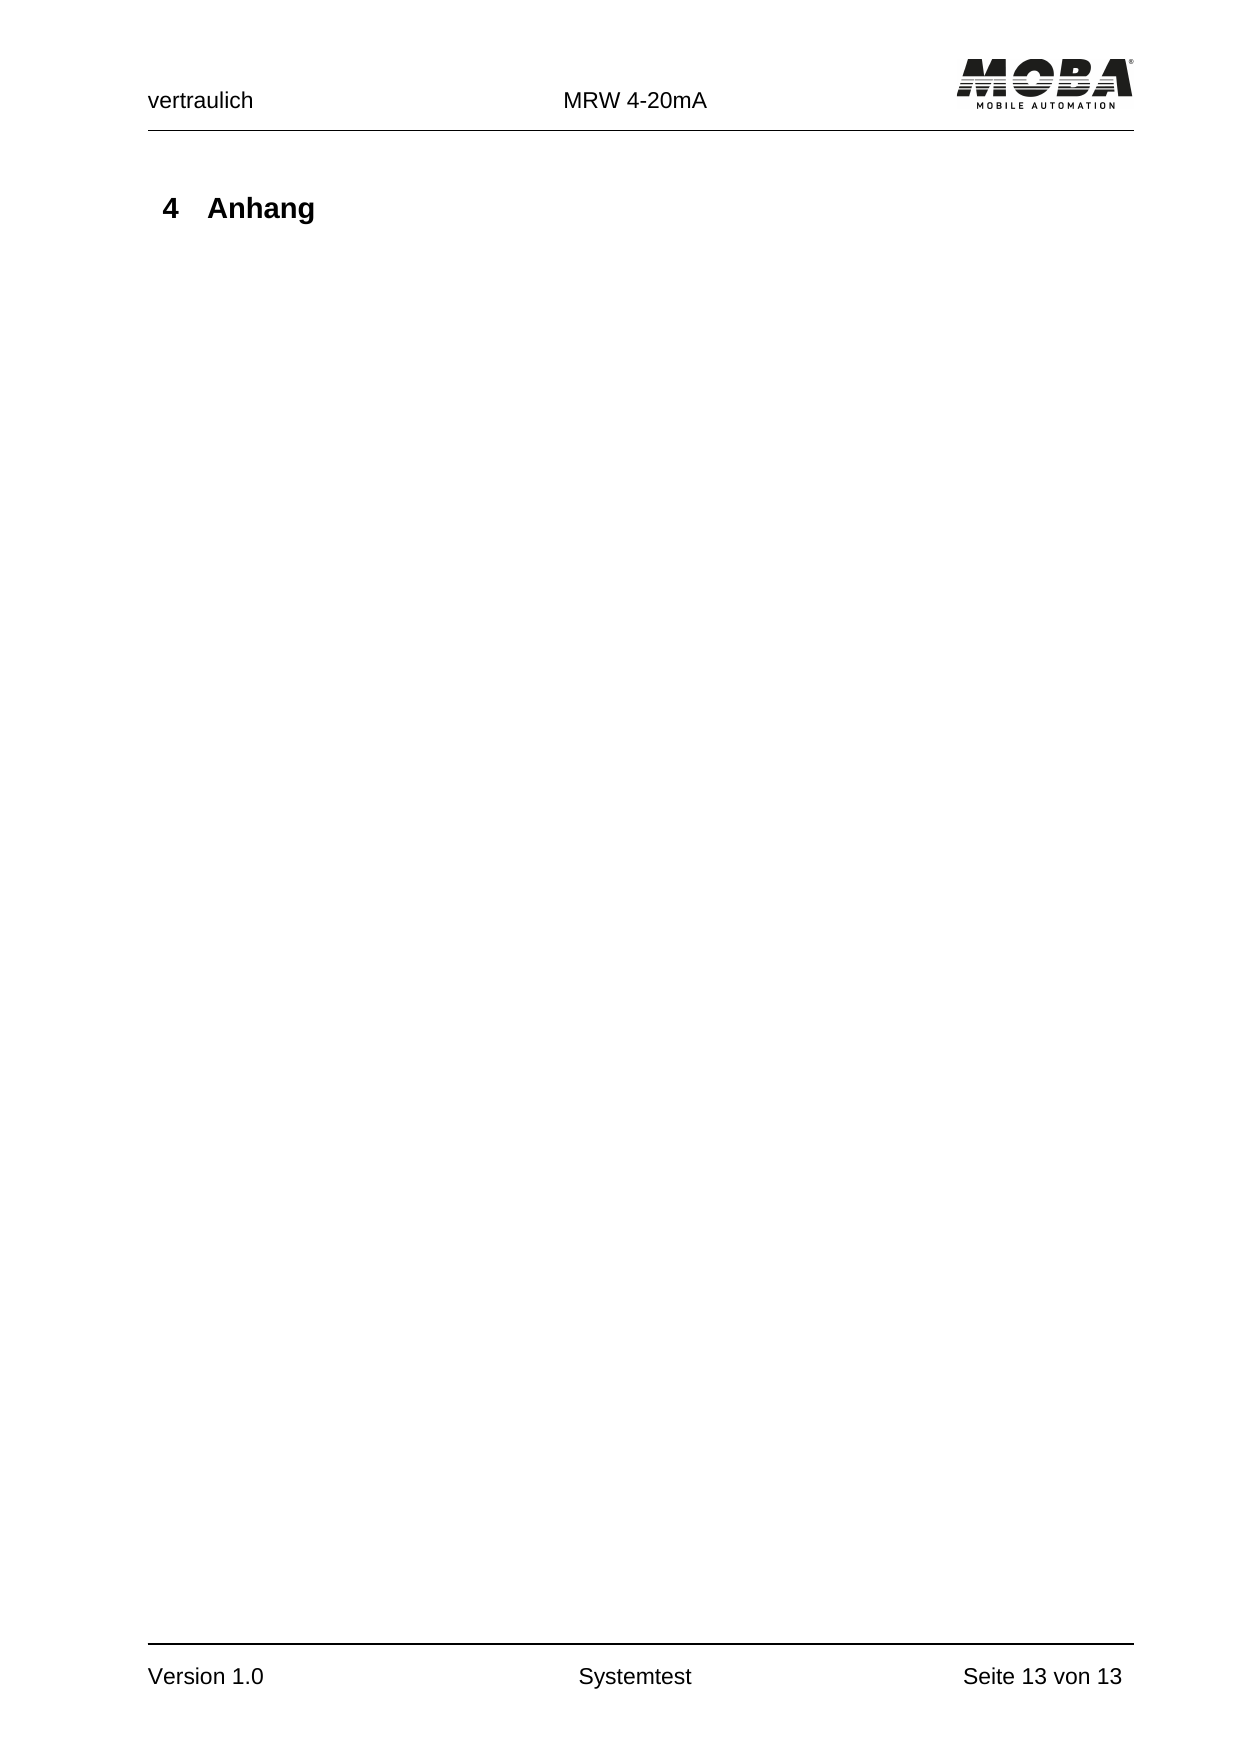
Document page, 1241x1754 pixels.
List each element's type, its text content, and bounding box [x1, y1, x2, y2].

subtitle Anhang [162, 191, 1134, 224]
picture [956, 59, 1134, 109]
